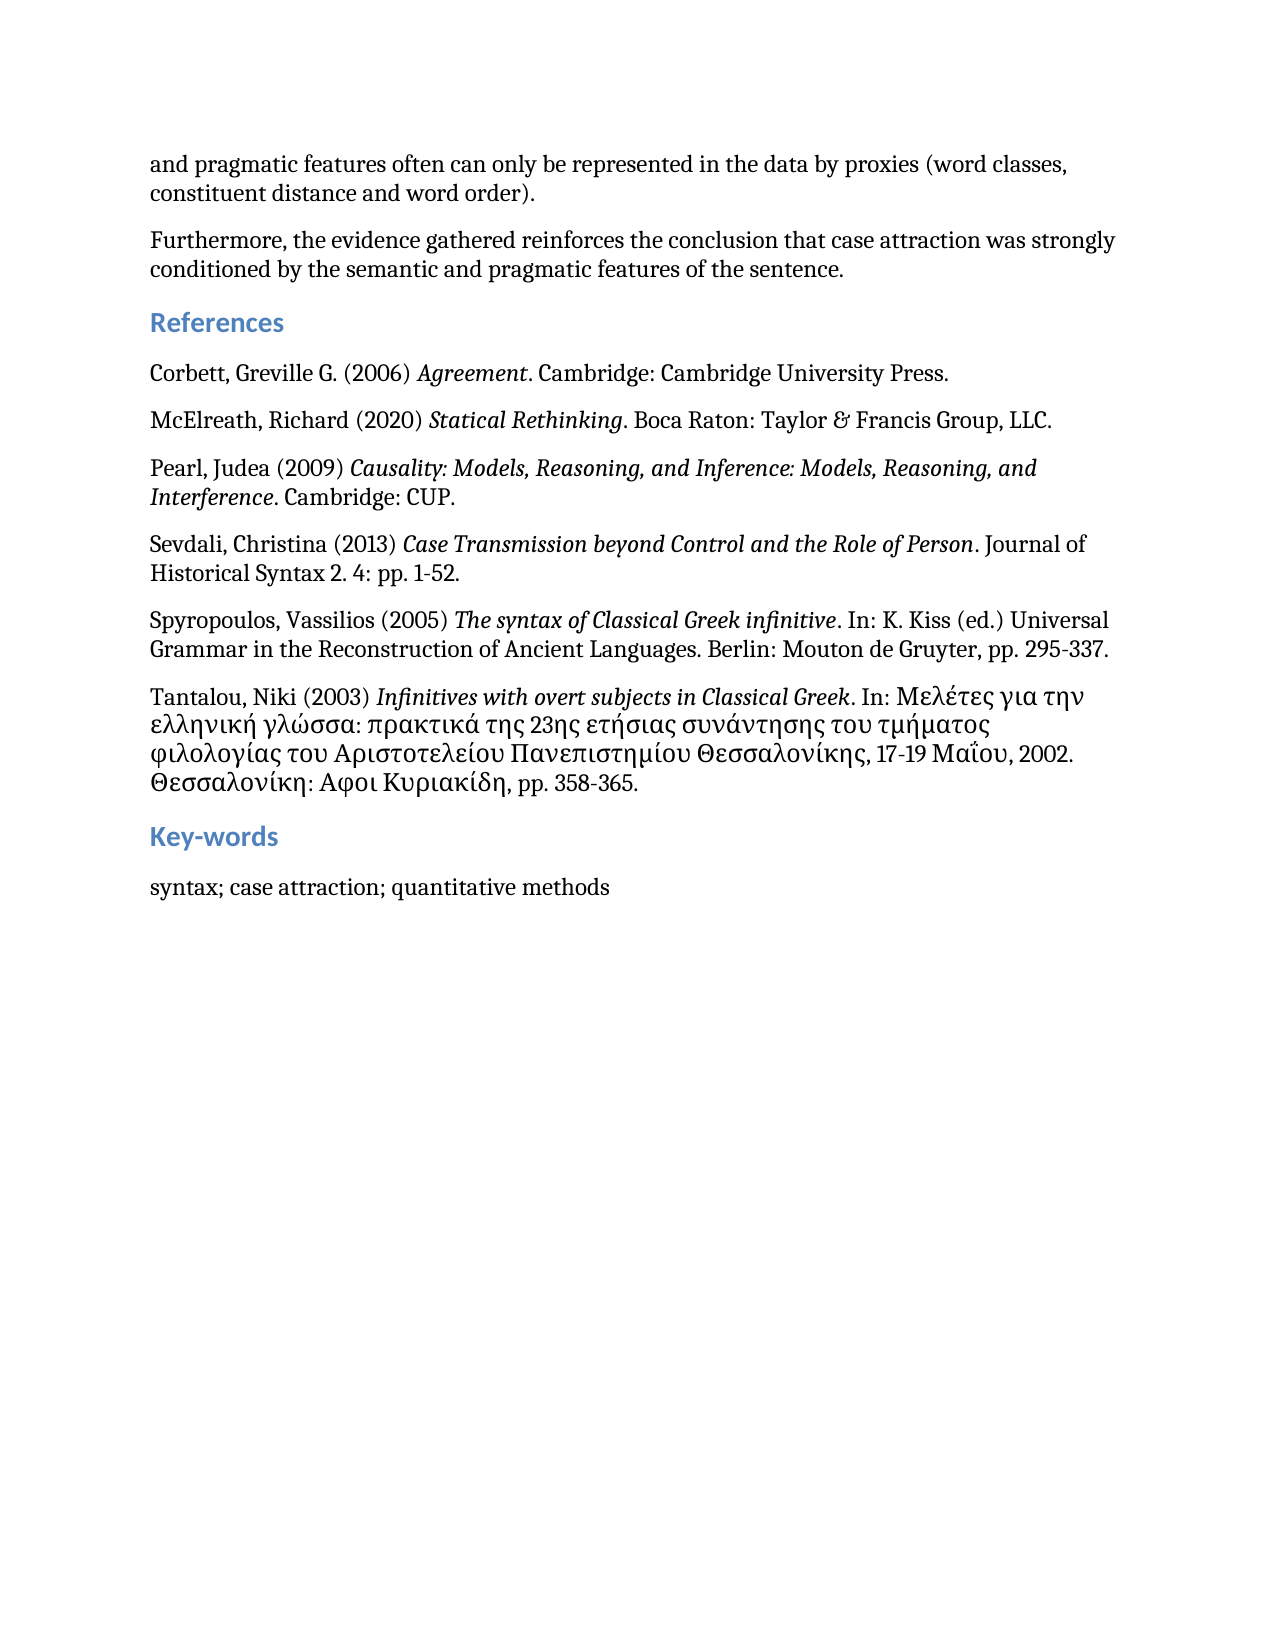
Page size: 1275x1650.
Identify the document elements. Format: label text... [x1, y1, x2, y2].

subtitle References [150, 304, 1125, 340]
text Spyropoulos, Vassilios (2005) The syntax of Classical Greek infinitive. In: K. Kiss (ed.) Universal Grammar in the Reconstruction of Ancient Languages. Berlin: Mouton de Gruyter, pp. 295-337. [150, 606, 1125, 664]
text Corbett, Greville G. (2006) Agreement. Cambridge: Cambridge University Press. [150, 359, 1125, 388]
text Tantalou, Niki (2003) Infinitives with overt subjects in Classical Greek. In: Μελέτες για την ελληνική γλώσσα: πρακτικά της 23ης ετήσιας συνάντησης του τμήματος φιλολογίας του Αριστοτελείου Πανεπιστημίου Θεσσαλονίκης, 17-19 Μαΐου, 2002. Θεσσαλονίκη: Αφοι Κυριακίδη, pp. 358-365. [150, 683, 1125, 798]
subtitle Key-words [150, 818, 1125, 854]
text McElreath, Richard (2020) Statical Rethinking. Boca Raton: Taylor & Francis Group, LLC. [150, 406, 1125, 435]
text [150, 150, 1125, 207]
text syntax; case attraction; quantitative methods [150, 873, 1125, 902]
text Sevdali, Christina (2013) Case Transmission beyond Control and the Role of Person. Journal of Historical Syntax 2. 4: pp. 1-52. [150, 530, 1125, 588]
text Furthermore, the evidence gathered reinforces the conclusion that case attraction was strongly conditioned by the semantic and pragmatic features of the sentence. [150, 226, 1125, 284]
text Pearl, Judea (2009) Causality: Models, Reasoning, and Inference: Models, Reasoning, and Interference. Cambridge: CUP. [150, 454, 1125, 511]
